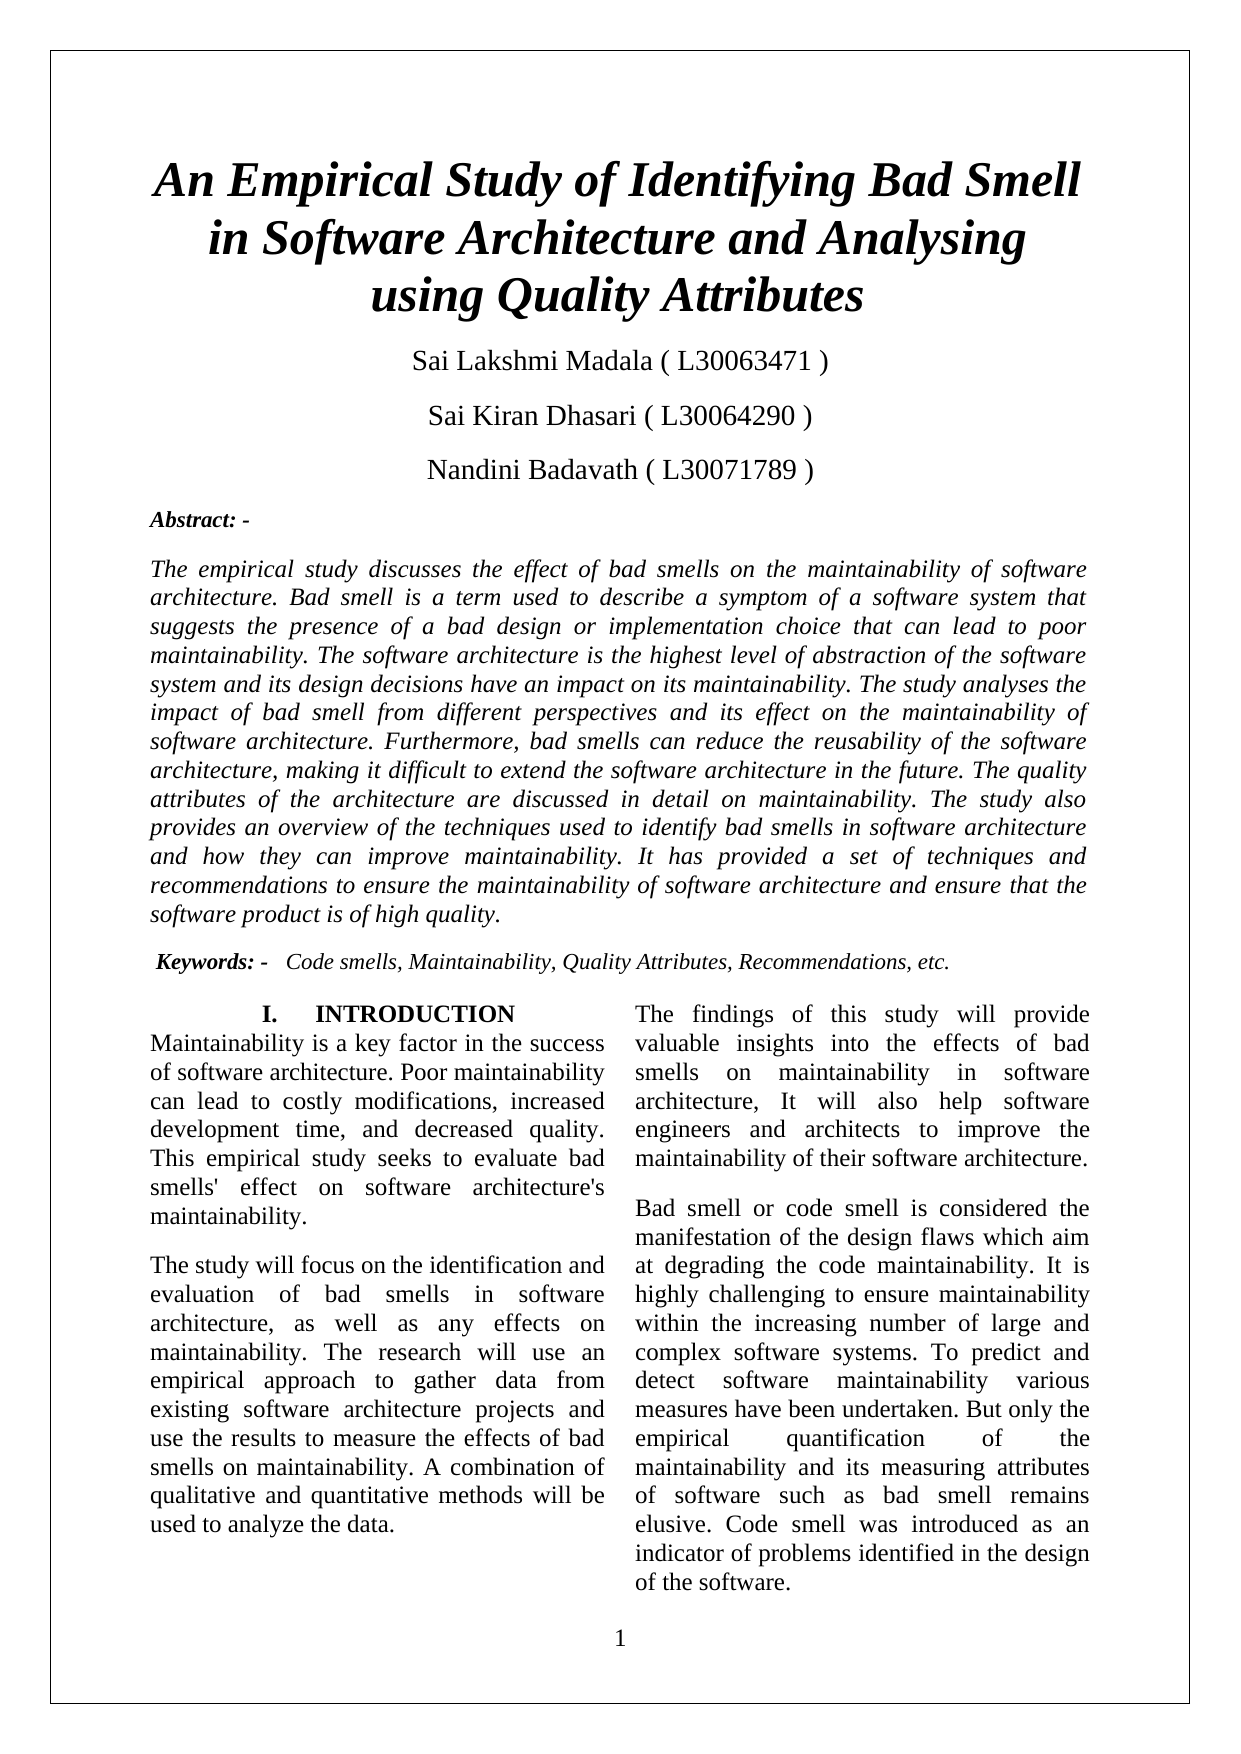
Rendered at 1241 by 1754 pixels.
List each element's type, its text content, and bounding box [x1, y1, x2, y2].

text Bad smell or code smell is considered the manifestation of the design flaws which aim at degrading the code maintainability. It is highly challenging to ensure maintainability within the increasing number of large and complex software systems. To predict and detect software maintainability various measures have been undertaken. But only the empirical quantification of the maintainability and its measuring attributes of software such as bad smell remains elusive. Code smell was introduced as an indicator of problems identified in the design of the software. [635, 1193, 1090, 1595]
text The study will focus on the identification and evaluation of bad smells in software architecture, as well as any effects on maintainability. The research will use an empirical approach to gather data from existing software architecture projects and use the results to measure the effects of bad smells on maintainability. A combination of qualitative and quantitative methods will be used to analyze the data. [150, 1250, 605, 1538]
text Nandini Badavath ( L30071789 ) [150, 452, 1090, 486]
text Sai Lakshmi Madala ( L30063471 ) [150, 343, 1090, 377]
subtitle INTRODUCTION [187, 999, 605, 1028]
text Abstract: - [150, 506, 1090, 533]
text The findings of this study will provide valuable insights into the effects of bad smells on maintainability in software architecture, It will also help software engineers and architects to improve the maintainability of their software architecture. [635, 999, 1090, 1172]
text Maintainability is a key factor in the success of software architecture. Poor maintainability can lead to costly modifications, increased development time, and decreased quality. This empirical study seeks to evaluate bad smells' effect on software architecture's maintainability. [150, 1028, 605, 1229]
text Sai Kiran Dhasari ( L30064290 ) [150, 398, 1090, 431]
text An Empirical Study of Identifying Bad Smell in Software Architecture and Analysing using Quality Attributes [150, 150, 1090, 322]
text The empirical study discusses the effect of bad smells on the maintainability of software architecture. Bad smell is a term used to describe a symptom of a software system that suggests the presence of a bad design or implementation choice that can lead to poor maintainability. The software architecture is the highest level of abstraction of the software system and its design decisions have an impact on its maintainability. The study analyses the impact of bad smell from different perspectives and its effect on the maintainability of software architecture. Furthermore, bad smells can reduce the reusability of the software architecture, making it difficult to extend the software architecture in the future. The quality attributes of the architecture are discussed in detail on maintainability. The study also provides an overview of the techniques used to identify bad smells in software architecture and how they can improve maintainability. It has provided a set of techniques and recommendations to ensure the maintainability of software architecture and ensure that the software product is of high quality. [150, 554, 1090, 927]
text Keywords: - Code smells, Maintainability, Quality Attributes, Recommendations, etc. [150, 948, 1090, 974]
